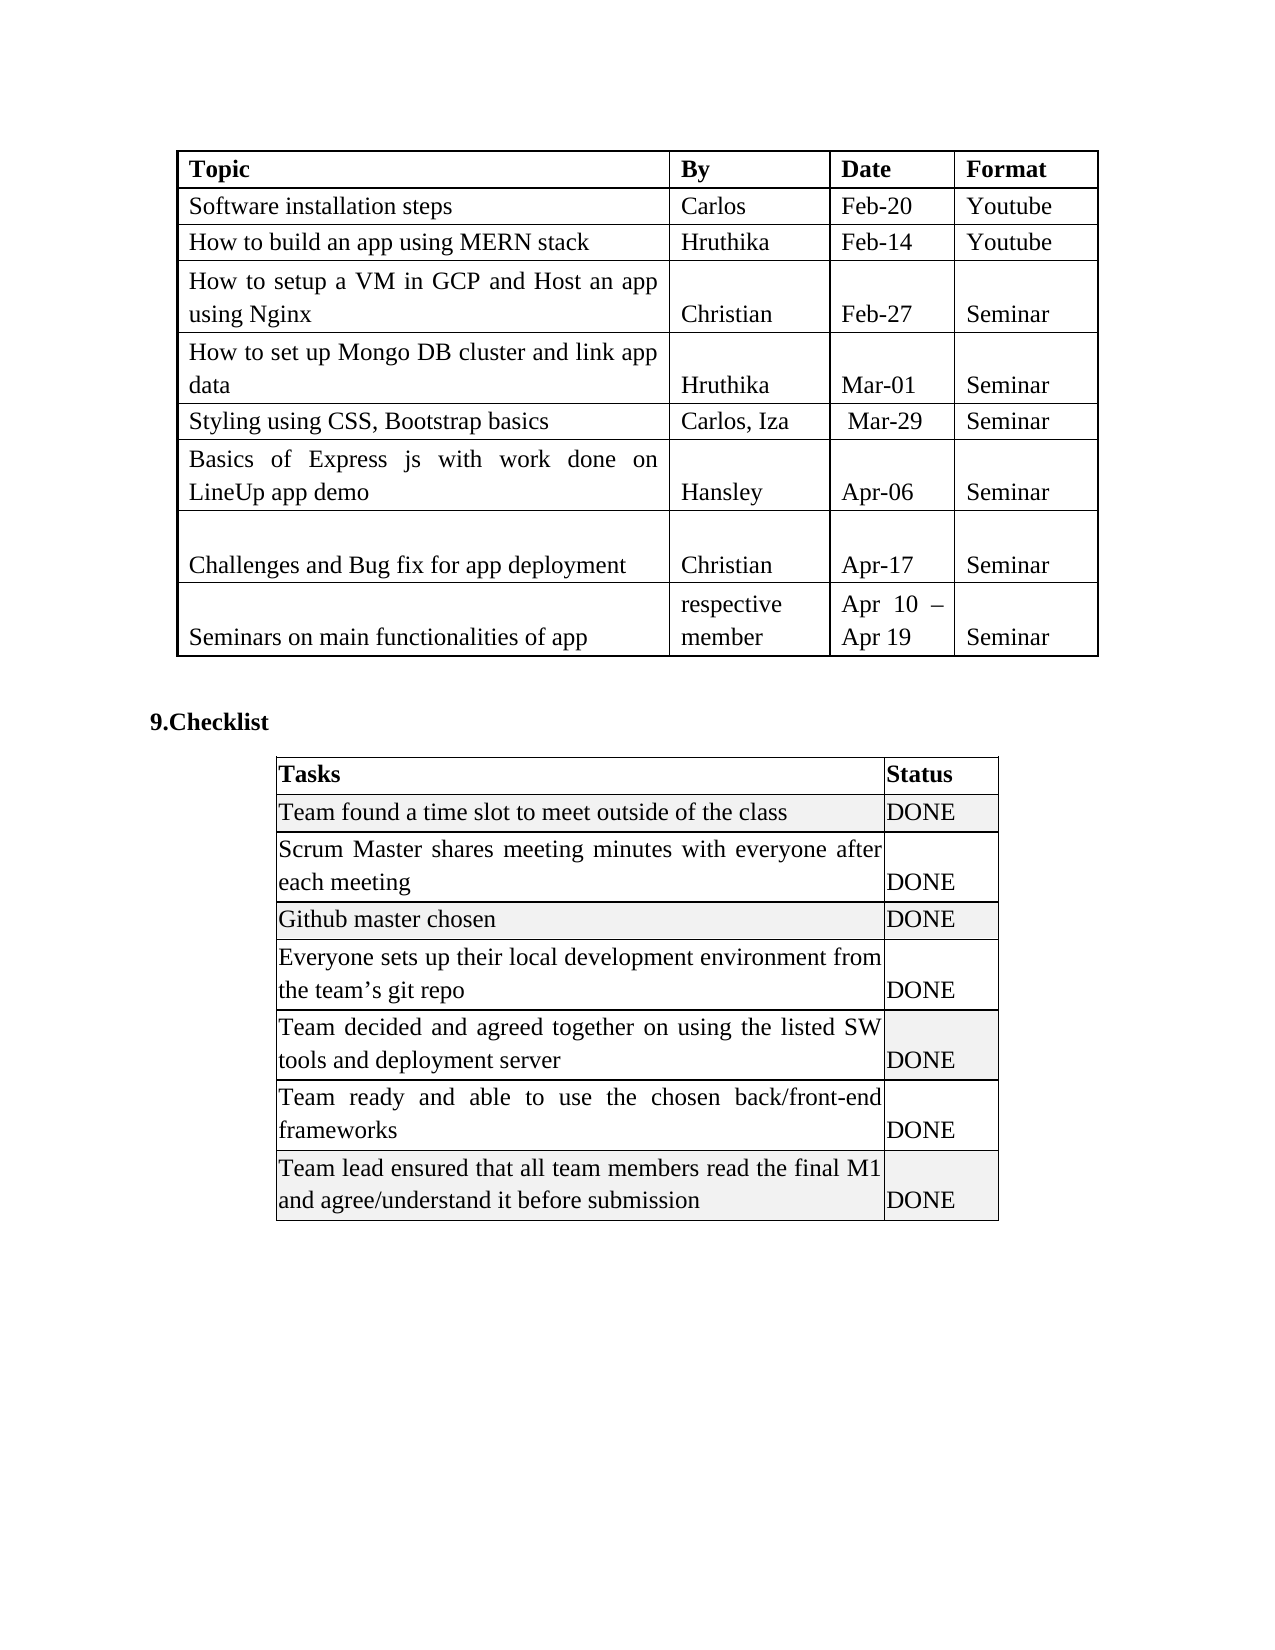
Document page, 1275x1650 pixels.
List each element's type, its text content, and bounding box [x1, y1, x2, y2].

table_cell How to set up Mongo DB cluster and link app data [179, 333, 669, 403]
table_cell respective member [670, 583, 829, 655]
table_header Tasks [277, 758, 884, 794]
table_header Topic [179, 152, 669, 187]
table_cell Christian [670, 511, 829, 582]
table_cell Github master chosen [277, 903, 884, 938]
table_cell Carlos, Iza [670, 404, 829, 439]
table_cell Basics of Express js with work done on LineUp app demo [179, 440, 669, 510]
text 9.Checklist [150, 707, 1125, 735]
table_cell Seminar [955, 404, 1097, 439]
table_cell Challenges and Bug fix for app deployment [179, 511, 669, 582]
table_cell DONE [885, 1081, 998, 1149]
table_header Status [885, 758, 998, 794]
table_cell Seminar [955, 583, 1097, 655]
table_cell Christian [670, 261, 829, 332]
table_cell DONE [885, 1151, 998, 1220]
table_cell DONE [885, 795, 998, 831]
table_cell DONE [885, 903, 998, 938]
table_cell DONE [885, 1011, 998, 1079]
table_cell DONE [885, 940, 998, 1009]
table_cell Apr-17 [831, 511, 954, 582]
table_cell Hruthika [670, 225, 829, 259]
table_cell How to build an app using MERN stack [179, 225, 669, 259]
table_cell Apr-06 [831, 440, 954, 510]
table_header By [670, 152, 829, 187]
table_cell Youtube [955, 189, 1097, 224]
table_cell Seminar [955, 511, 1097, 582]
table_header Format [955, 152, 1097, 187]
table_cell Team found a time slot to meet outside of the class [277, 795, 884, 831]
table_cell Team ready and able to use the chosen back/front-end frameworks [277, 1081, 884, 1149]
table_cell Feb-14 [831, 225, 954, 259]
table_cell Hansley [670, 440, 829, 510]
table_cell Feb-20 [831, 189, 954, 224]
table_cell Carlos [670, 189, 829, 224]
table_cell How to setup a VM in GCP and Host an app using Nginx [179, 261, 669, 332]
table_cell Seminars on main functionalities of app [179, 583, 669, 655]
table_cell Scrum Master shares meeting minutes with everyone after each meeting [277, 833, 884, 901]
table_cell Seminar [955, 261, 1097, 332]
table_cell Apr 10 – Apr 19 [831, 583, 954, 655]
table_cell Software installation steps [179, 189, 669, 224]
table_cell Feb-27 [831, 261, 954, 332]
table_cell Youtube [955, 225, 1097, 259]
table_cell Styling using CSS, Bootstrap basics [179, 404, 669, 439]
table_cell Seminar [955, 440, 1097, 510]
table_cell Team decided and agreed together on using the listed SW tools and deployment server [277, 1011, 884, 1079]
table_cell Seminar [955, 333, 1097, 403]
table_cell Team lead ensured that all team members read the final M1 and agree/understand it before submission [277, 1151, 884, 1220]
table_cell Mar-29 [831, 404, 954, 439]
table_header Date [831, 152, 954, 187]
table_cell Mar-01 [831, 333, 954, 403]
table_cell DONE [885, 833, 998, 901]
table_cell Hruthika [670, 333, 829, 403]
table_cell Everyone sets up their local development environment from the team’s git repo [277, 940, 884, 1009]
